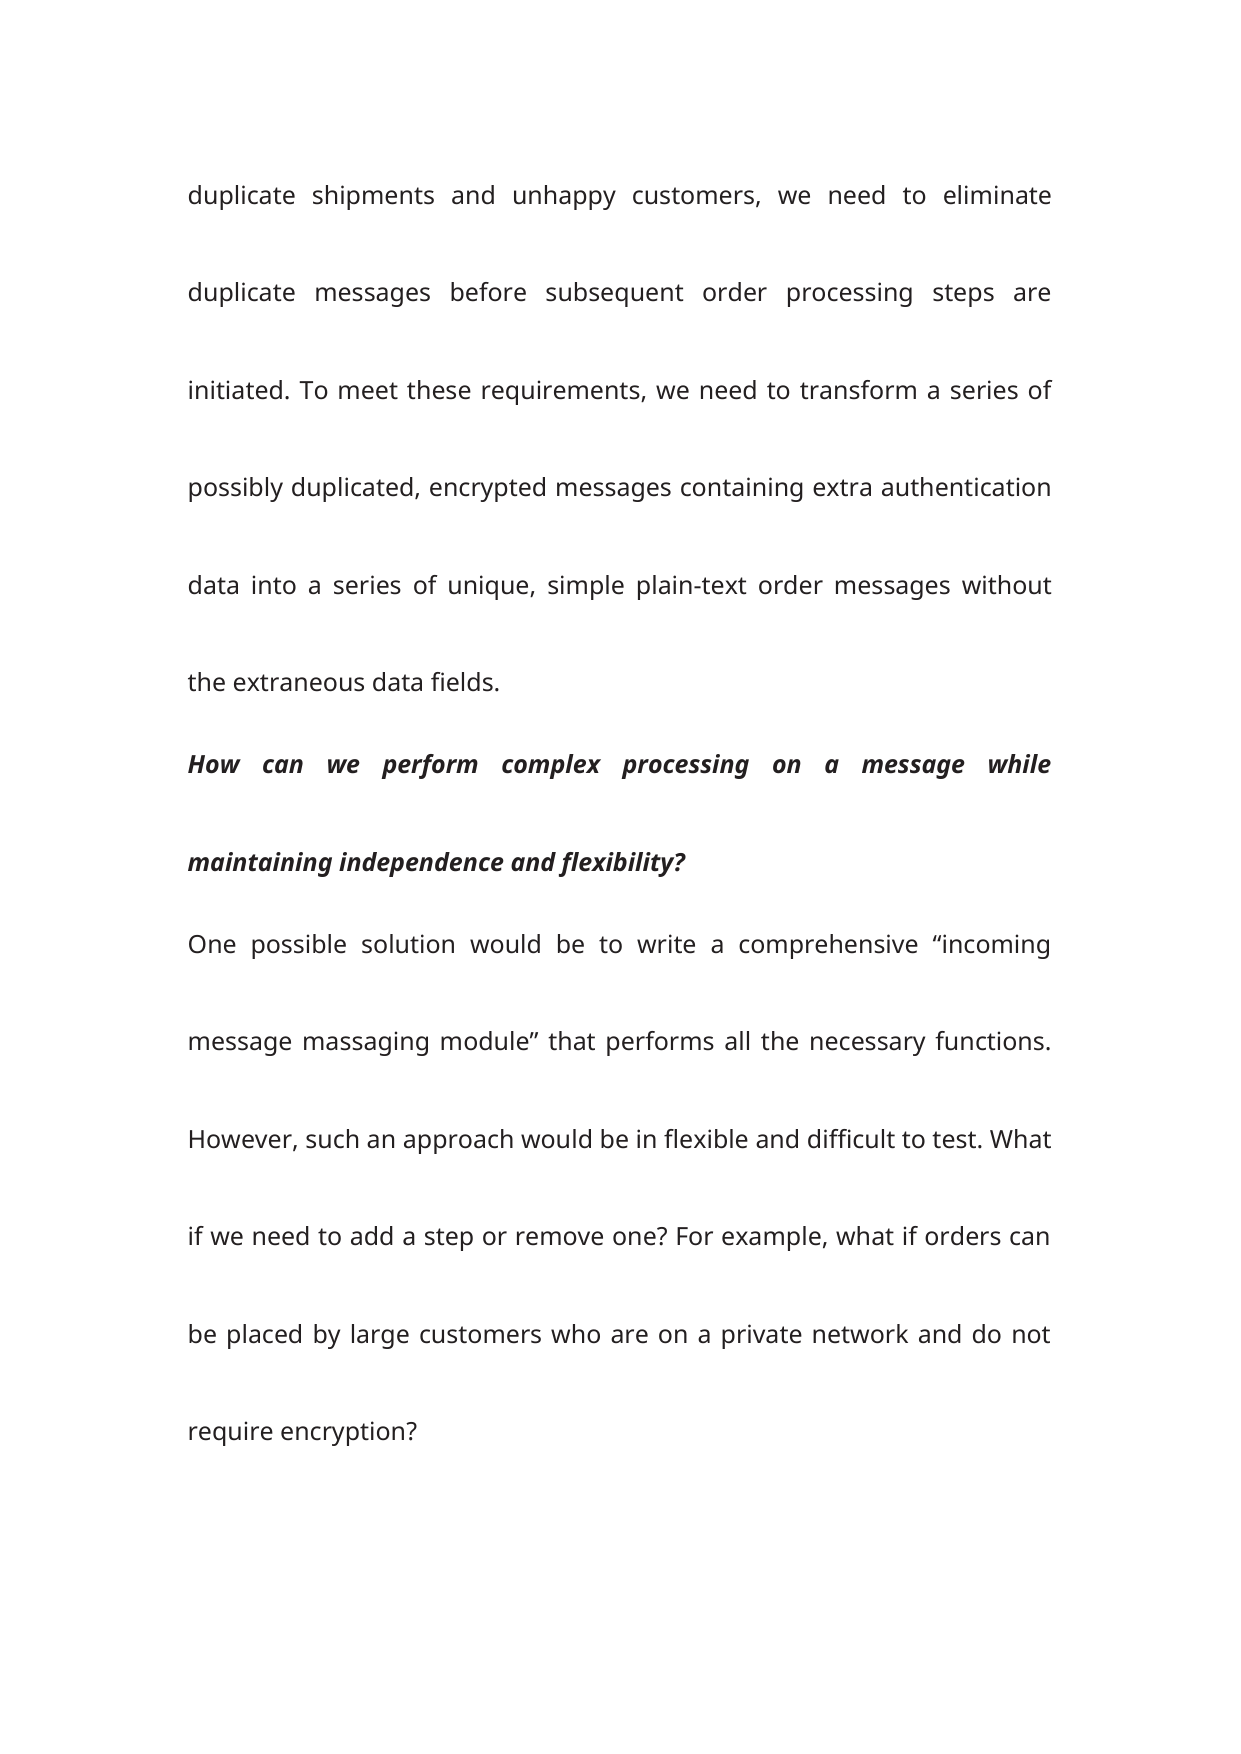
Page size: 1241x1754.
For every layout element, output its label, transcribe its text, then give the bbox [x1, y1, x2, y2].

text One possible solution would be to write a comprehensive “incoming message massaging module” that performs all the necessary functions. However, such an approach would be in flexible and difficult to test. What if we need to add a step or remove one? For example, what if orders can be placed by large customers who are on a private network and do not require encryption? [187, 911, 1053, 1463]
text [187, 162, 1053, 714]
text How can we perform complex processing on a message while maintaining independence and flexibility? [187, 731, 1053, 894]
